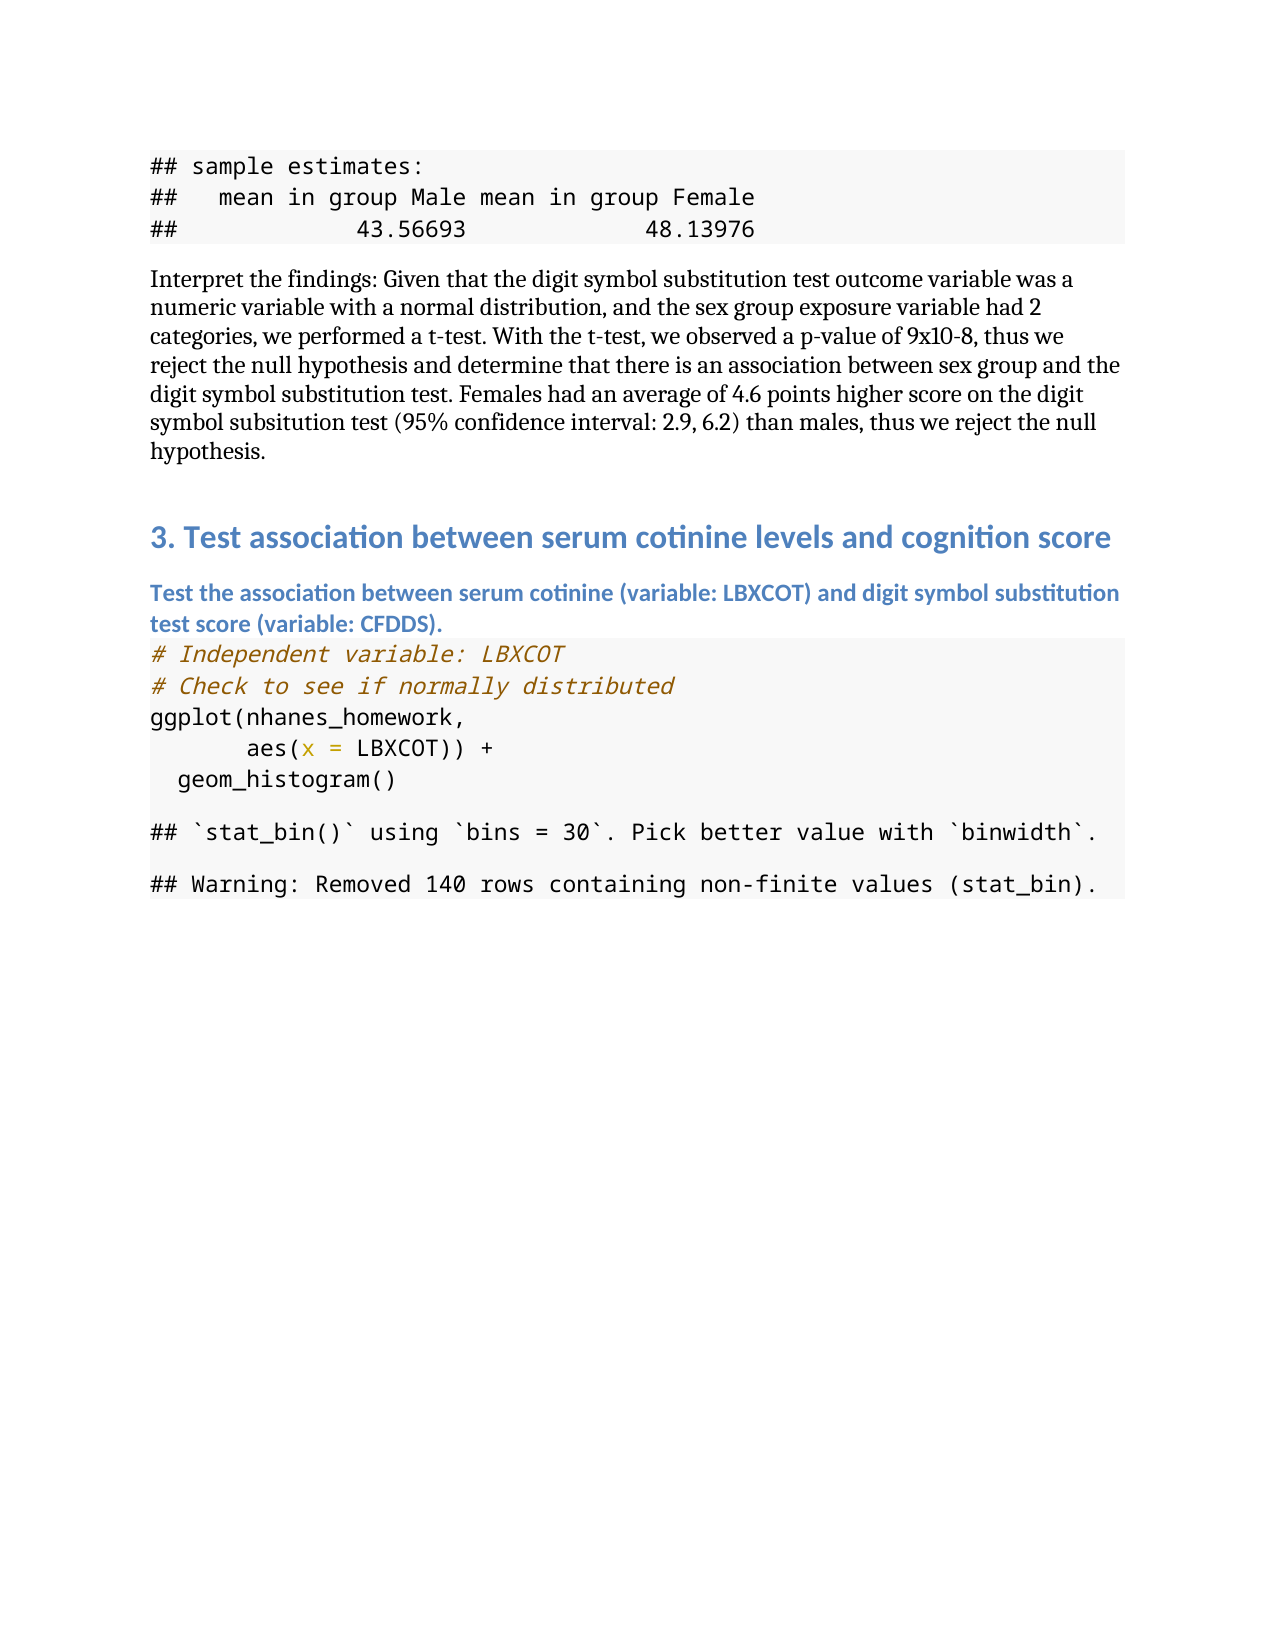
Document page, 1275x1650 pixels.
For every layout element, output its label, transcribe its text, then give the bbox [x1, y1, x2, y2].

subtitle Test the association between serum cotinine (variable: LBXCOT) and digit symbol substitution test score (variable: CFDDS). [150, 577, 1125, 638]
subtitle 3. Test association between serum cotinine levels and cognition score [150, 516, 1125, 557]
text ## `stat_bin()` using `bins = 30`. Pick better value with `binwidth`. [150, 816, 1125, 847]
text ## Warning: Removed 140 rows containing non-finite values (stat_bin). [150, 868, 1125, 899]
text Interpret the findings: Given that the digit symbol substitution test outcome variable was a numeric variable with a normal distribution, and the sex group exposure variable had 2 categories, we performed a t-test. With the t-test, we observed a p-value of 9x10-8, thus we reject the null hypothesis and determine that there is an association between sex group and the digit symbol substitution test. Females had an average of 4.6 points higher score on the digit symbol subsitution test (95% confidence interval: 2.9, 6.2) than males, thus we reject the null hypothesis. [150, 264, 1125, 466]
text # Independent variable: LBXCOT # Check to see if normally distributed ggplot(nhanes_homework, aes(x = LBXCOT)) + geom_histogram() [150, 638, 1125, 795]
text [150, 150, 1125, 244]
